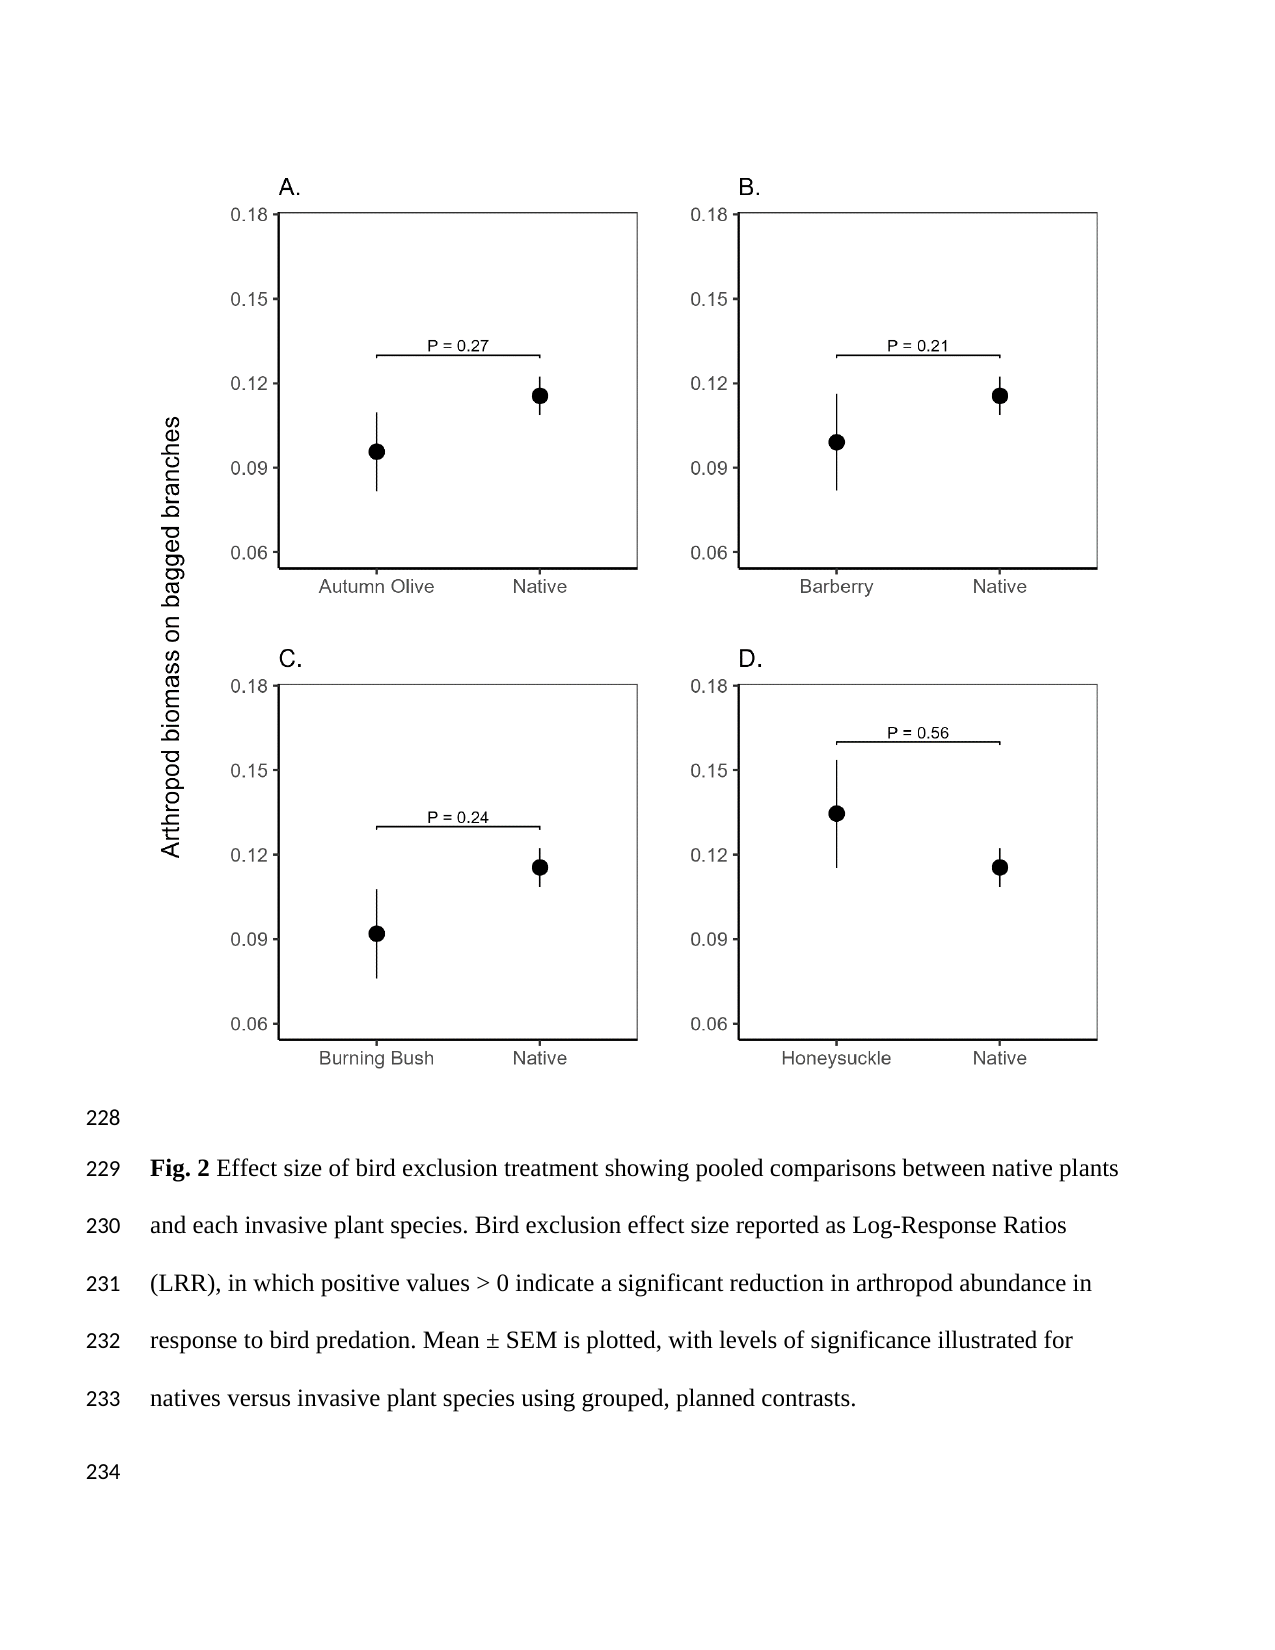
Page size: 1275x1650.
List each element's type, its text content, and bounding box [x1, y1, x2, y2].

text Fig. 2 Effect size of bird exclusion treatment showing pooled comparisons between native plants and each invasive plant species. Bird exclusion effect size reported as Log-Response Ratios (LRR), in which positive values > 0 indicate a significant reduction in arthropod abundance in response to bird predation. Mean ± SEM is plotted, with levels of significance illustrated for natives versus invasive plant species using grouped, planned contrasts. [150, 1153, 1125, 1412]
picture [150, 150, 1125, 1125]
